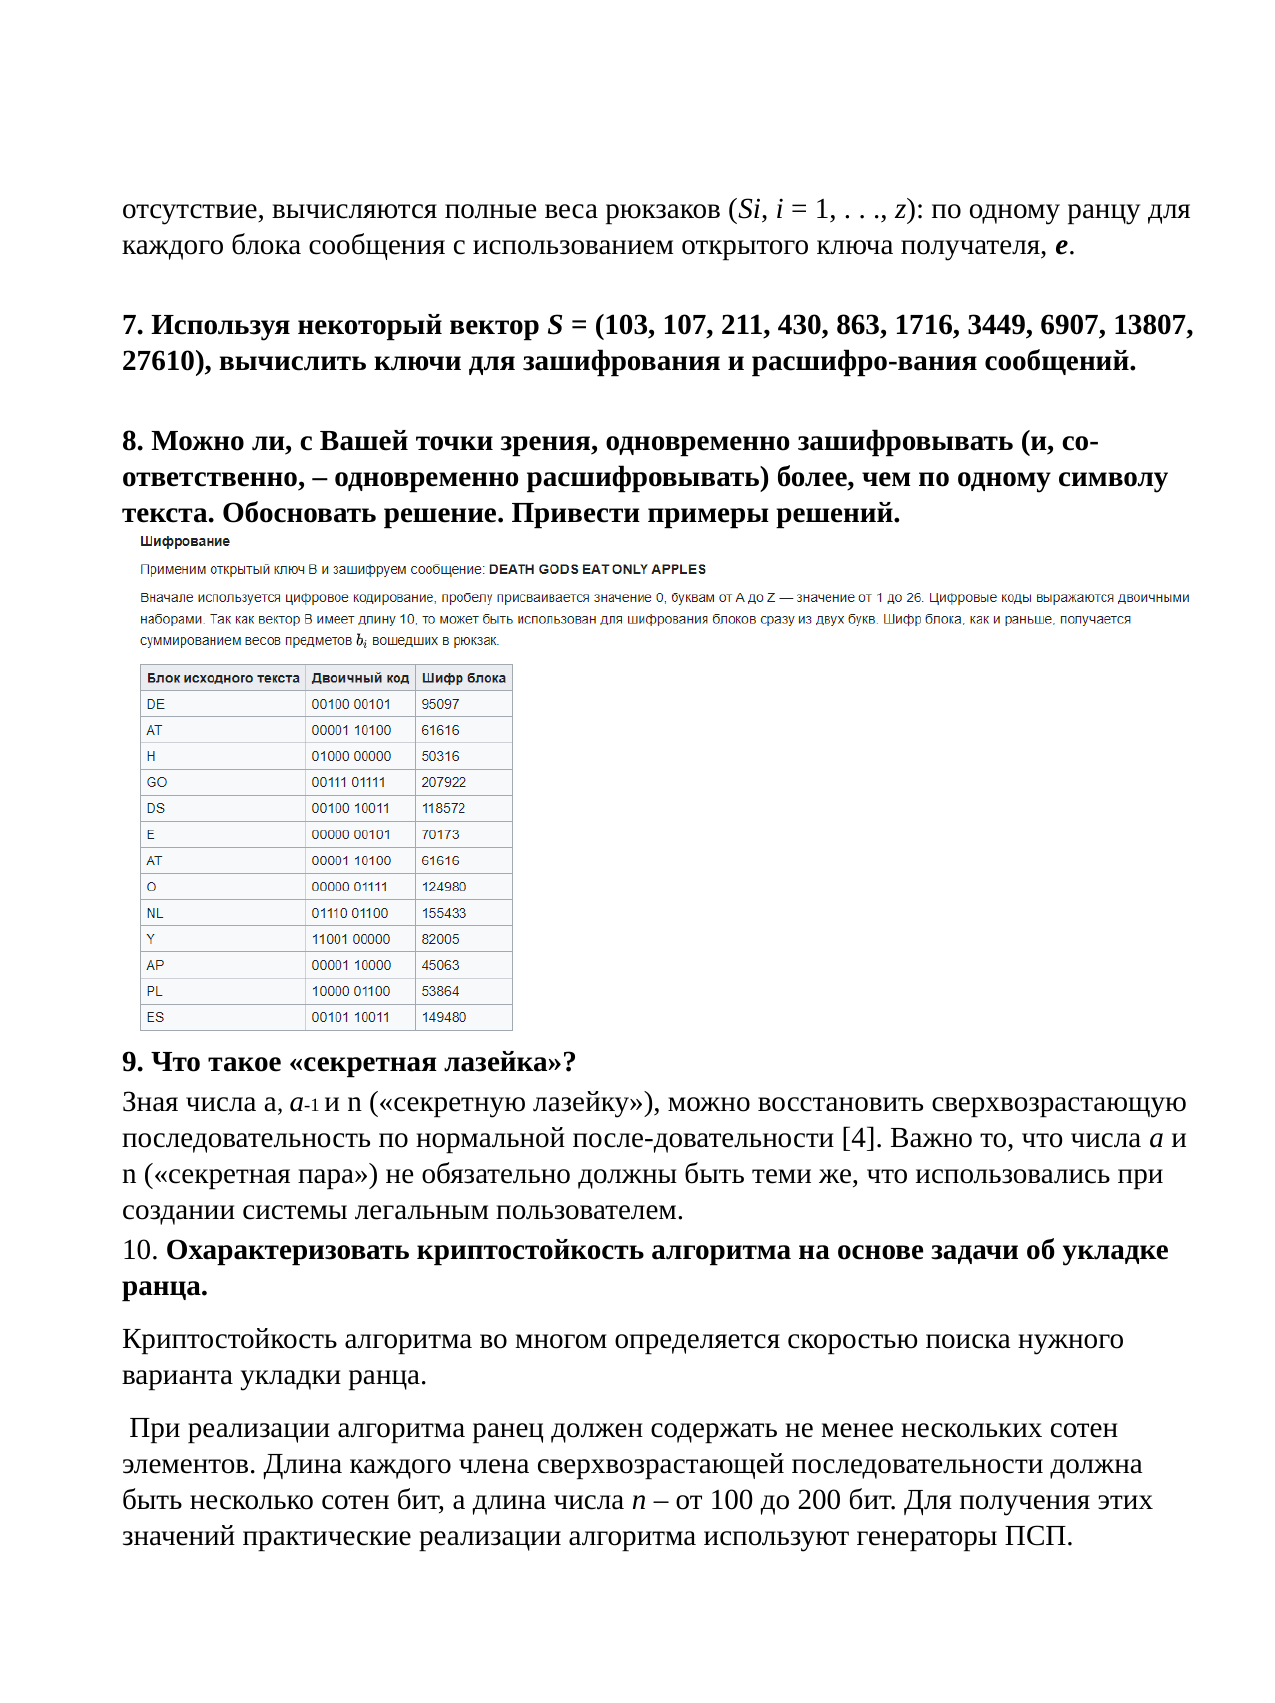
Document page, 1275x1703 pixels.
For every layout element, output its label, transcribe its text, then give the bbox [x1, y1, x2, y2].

text При реализации алгоритма ранец должен содержать не менее нескольких сотен элементов. Длина каждого члена сверхвозрастающей последовательности должна быть несколько сотен бит, а длина числа n – от 100 до 200 бит. Для получения этих значений практические реализации алгоритма используют генераторы ПСП. [122, 1410, 1197, 1552]
list Используя некоторый вектор S = (103, 107, 211, 430, 863, 1716, 3449, 6907, 13807, 27610), вычислить ключи для зашифрования и расшифро-вания сообщений. [122, 307, 1197, 377]
picture [121, 535, 1197, 1038]
text Криптостойкость алгоритма во многом определяется скоростью поиска нужного варианта укладки ранца. [122, 1321, 1197, 1391]
list Охарактеризовать криптостойкость алгоритма на основе задачи об укладке ранца. [122, 1232, 1197, 1302]
list Что такое «секретная лазейка»? [122, 1044, 1197, 1077]
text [122, 191, 1197, 261]
text Зная числа а, a-1 и n («секретную лазейку»), можно восстановить сверхвозрастающую последовательность по нормальной после-довательности [4]. Важно то, что числа а и n («секретная пара») не обязательно должны быть теми же, что использовались при создании системы легальным пользователем. [122, 1084, 1197, 1226]
list Можно ли, с Вашей точки зрения, одновременно зашифровывать (и, со-ответственно, – одновременно расшифровывать) более, чем по одному символу текста. Обосновать решение. Привести примеры решений. [122, 423, 1197, 529]
